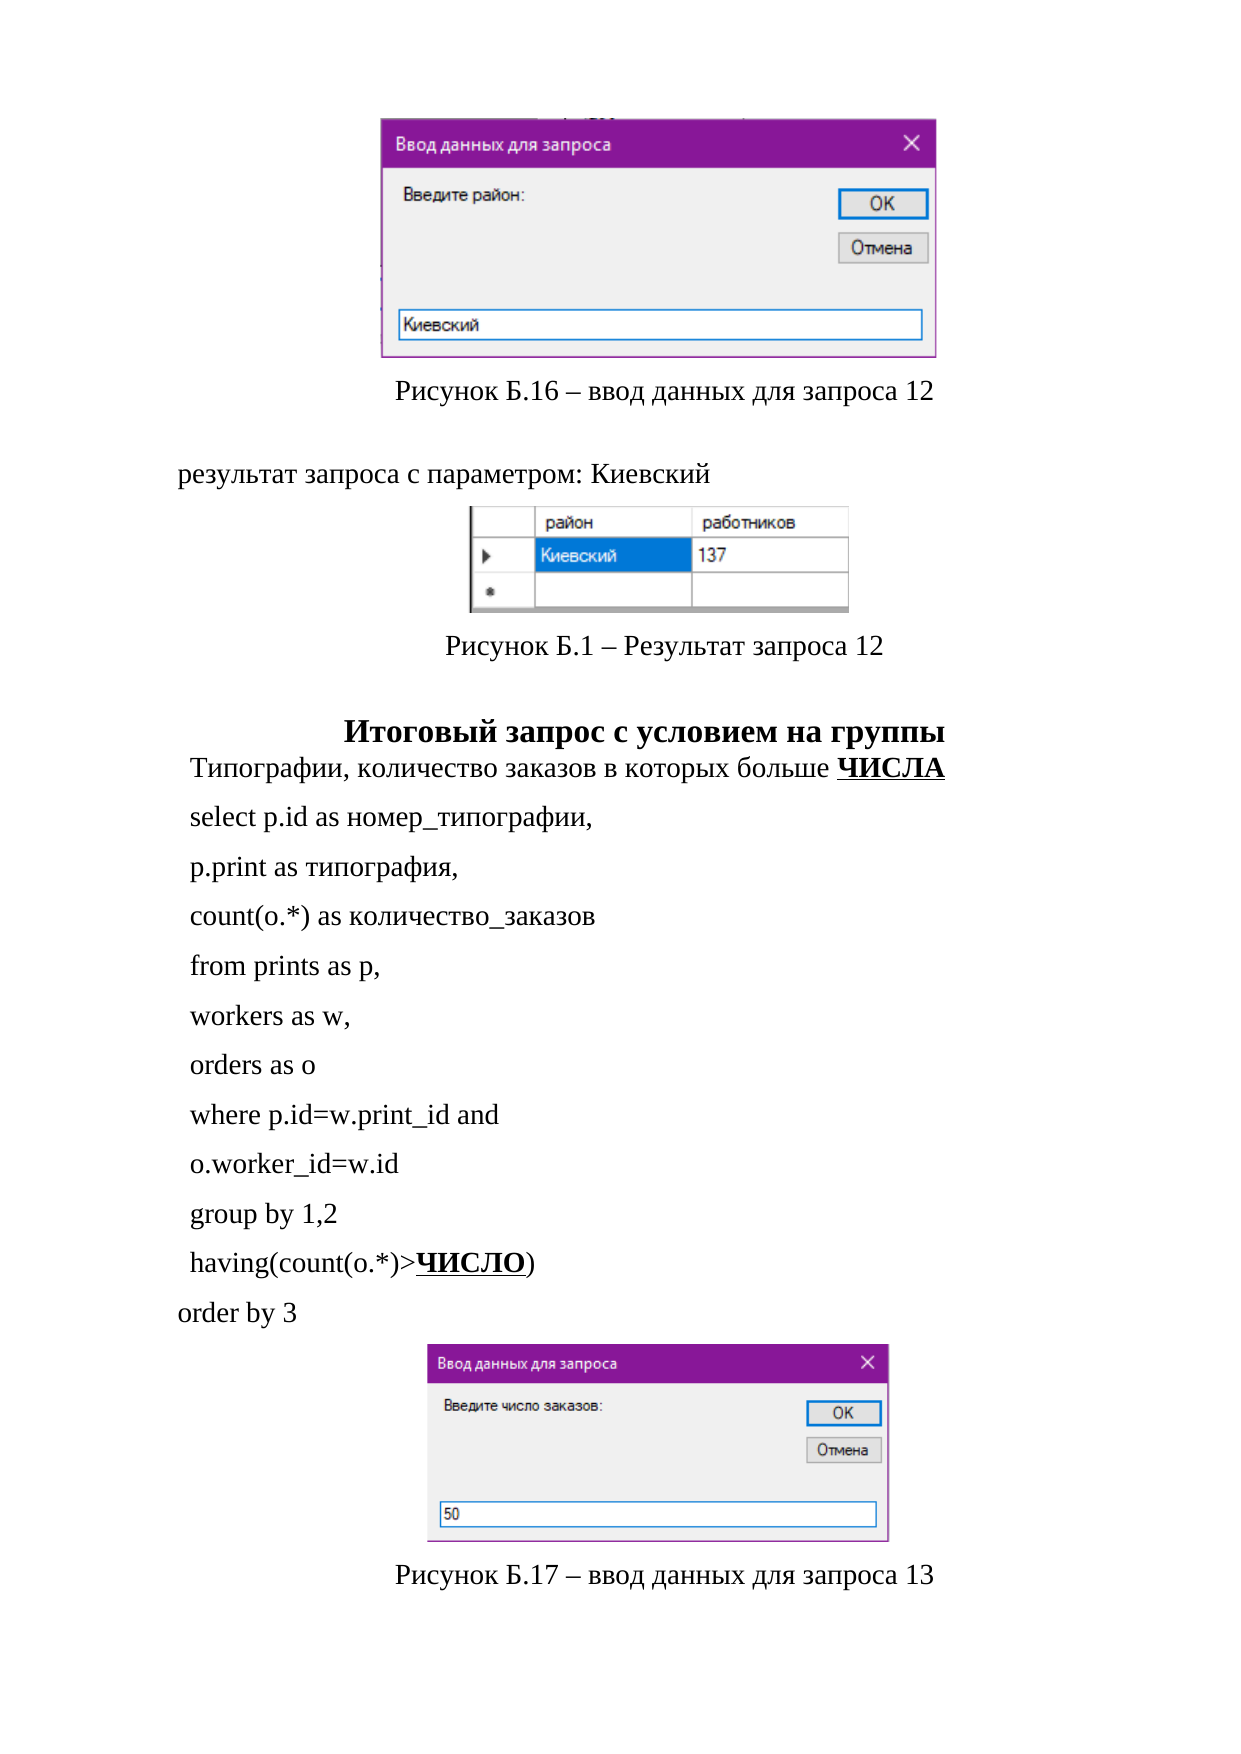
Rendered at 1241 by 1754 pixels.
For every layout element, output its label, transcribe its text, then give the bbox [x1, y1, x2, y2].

subtitle Итоговый запрос с условием на группы [343, 711, 1152, 750]
picture [427, 1344, 890, 1542]
text o.worker_id=w.id [189, 1146, 1139, 1180]
picture [467, 506, 849, 613]
text Рисунок Б.17 – ввод данных для запроса 13 [177, 1557, 1152, 1591]
text Типографии, количество заказов в которых больше ЧИСЛА [189, 750, 1139, 783]
text Рисунок Б.1 – Результат запроса 12 [177, 628, 1152, 662]
text order by 3 [177, 1295, 1139, 1329]
picture [380, 118, 937, 358]
text from prints as p, [189, 948, 1139, 982]
text результат запроса с параметром: Киевский [177, 456, 1139, 490]
text having(count(o.*)>ЧИСЛО) [189, 1246, 1139, 1279]
text orders as o [189, 1047, 1139, 1081]
text select p.id as номер_типографии, [189, 799, 1139, 833]
text p.print as типография, [189, 849, 1139, 882]
text workers as w, [189, 998, 1139, 1031]
text count(o.*) as количество_заказов [189, 898, 1139, 932]
text group by 1,2 [189, 1196, 1139, 1229]
text Рисунок Б.16 – ввод данных для запроса 12 [177, 373, 1152, 407]
text where p.id=w.print_id and [189, 1097, 1139, 1130]
